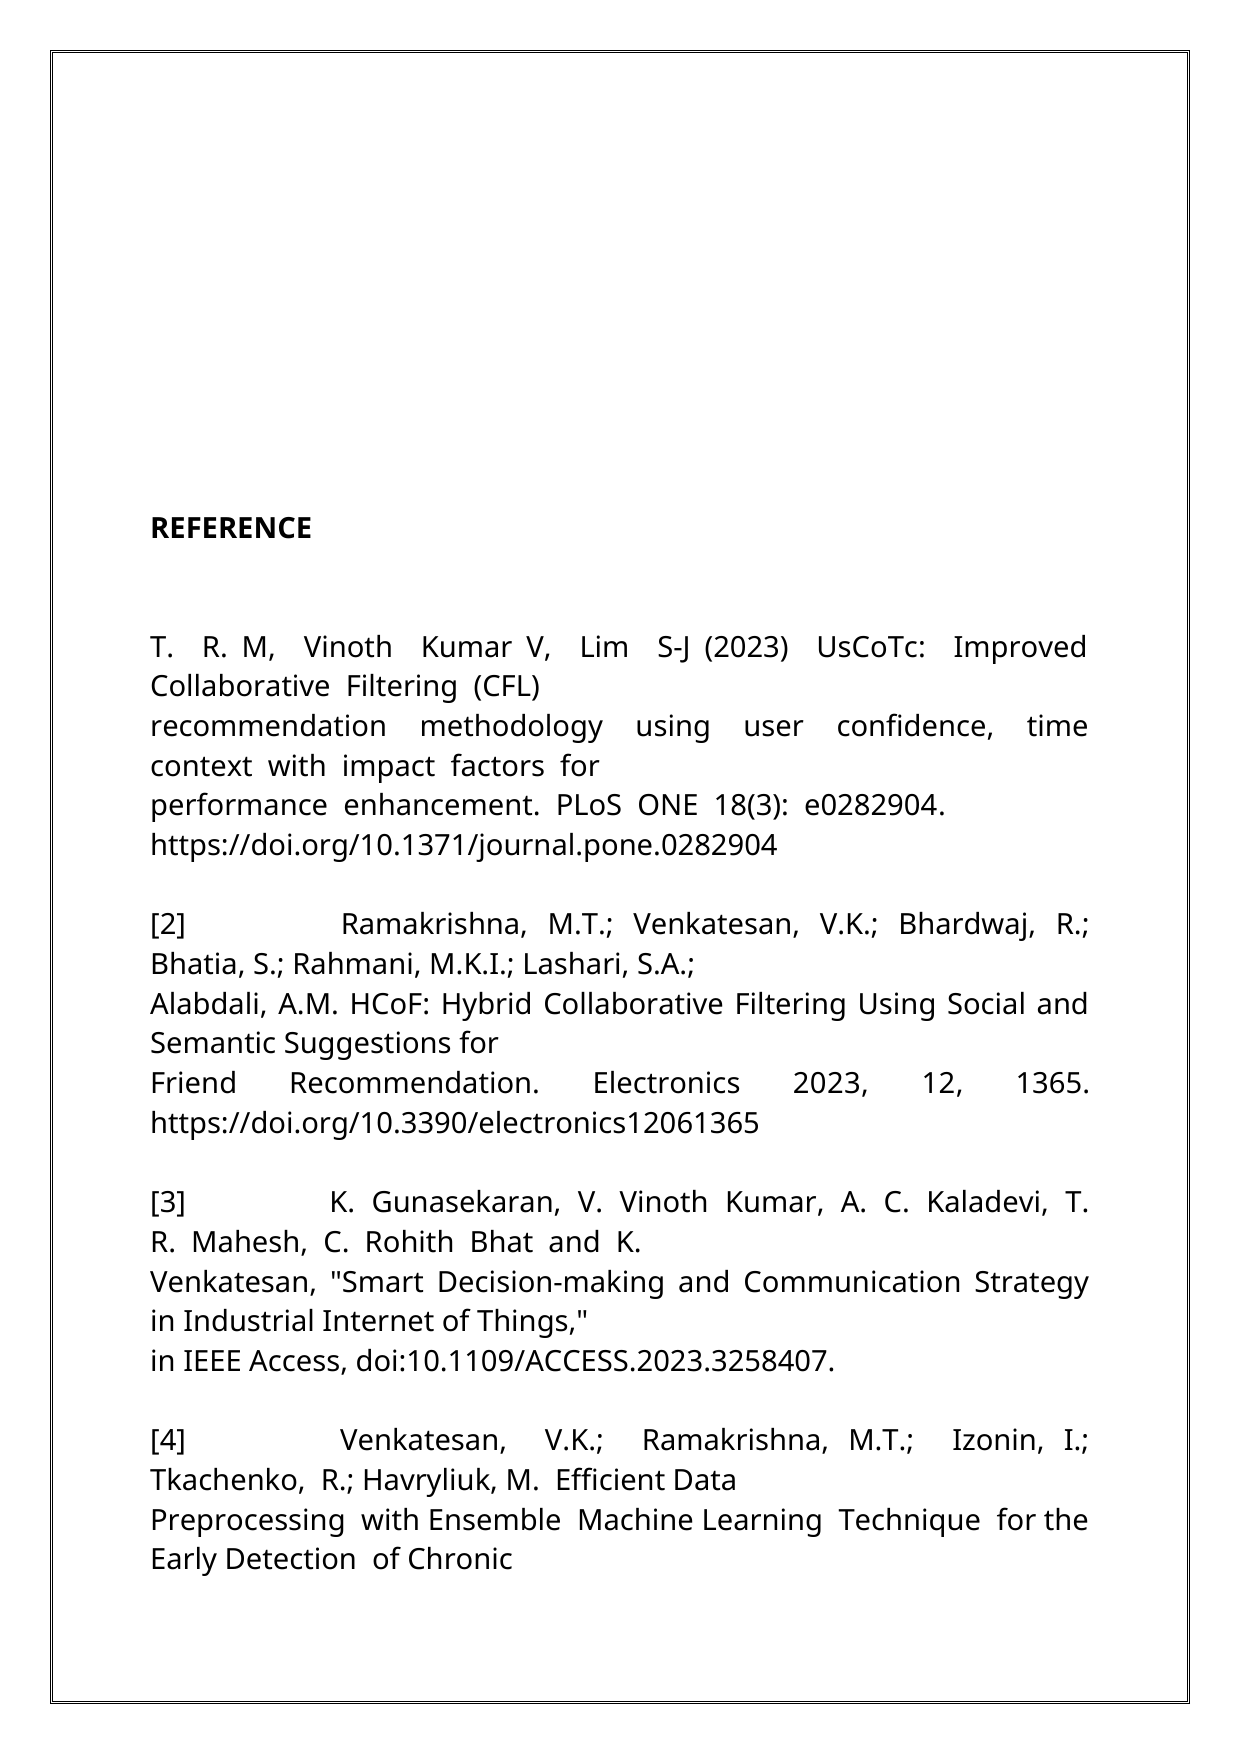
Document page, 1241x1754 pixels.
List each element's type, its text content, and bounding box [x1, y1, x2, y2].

text recommendation methodology using user confidence, time context with impact factors for [150, 705, 1090, 784]
text Alabdali, A.M. HCoF: Hybrid Collaborative Filtering Using Social and Semantic Suggestions for [150, 983, 1090, 1062]
text T. R. M, Vinoth Kumar V, Lim S-J (2023) UsCoTc: Improved Collaborative Filtering (CFL) [150, 626, 1090, 705]
text REFERENCE [150, 507, 1090, 547]
text [4] Venkatesan, V.K.; Ramakrishna, M.T.; Izonin, I.; Tkachenko, R.; Havryliuk, M. Efficient Data [150, 1419, 1090, 1499]
text Preprocessing with Ensemble Machine Learning Technique for the Early Detection of Chronic [150, 1499, 1090, 1578]
text Venkatesan, "Smart Decision-making and Communication Strategy in Industrial Internet of Things," [150, 1261, 1090, 1340]
text [2] Ramakrishna, M.T.; Venkatesan, V.K.; Bhardwaj, R.; Bhatia, S.; Rahmani, M.K.I.; Lashari, S.A.; [150, 904, 1090, 983]
text performance enhancement. PLoS ONE 18(3): e0282904. [150, 784, 1090, 824]
text [3] K. Gunasekaran, V. Vinoth Kumar, A. C. Kaladevi, T. R. Mahesh, C. Rohith Bhat and K. [150, 1181, 1090, 1261]
text in IEEE Access, doi:10.1109/ACCESS.2023.3258407. [150, 1340, 1090, 1380]
text https://doi.org/10.1371/journal.pone.0282904 [150, 824, 1090, 864]
text Friend Recommendation. Electronics 2023, 12, 1365. https://doi.org/10.3390/electronics12061365 [150, 1062, 1090, 1142]
